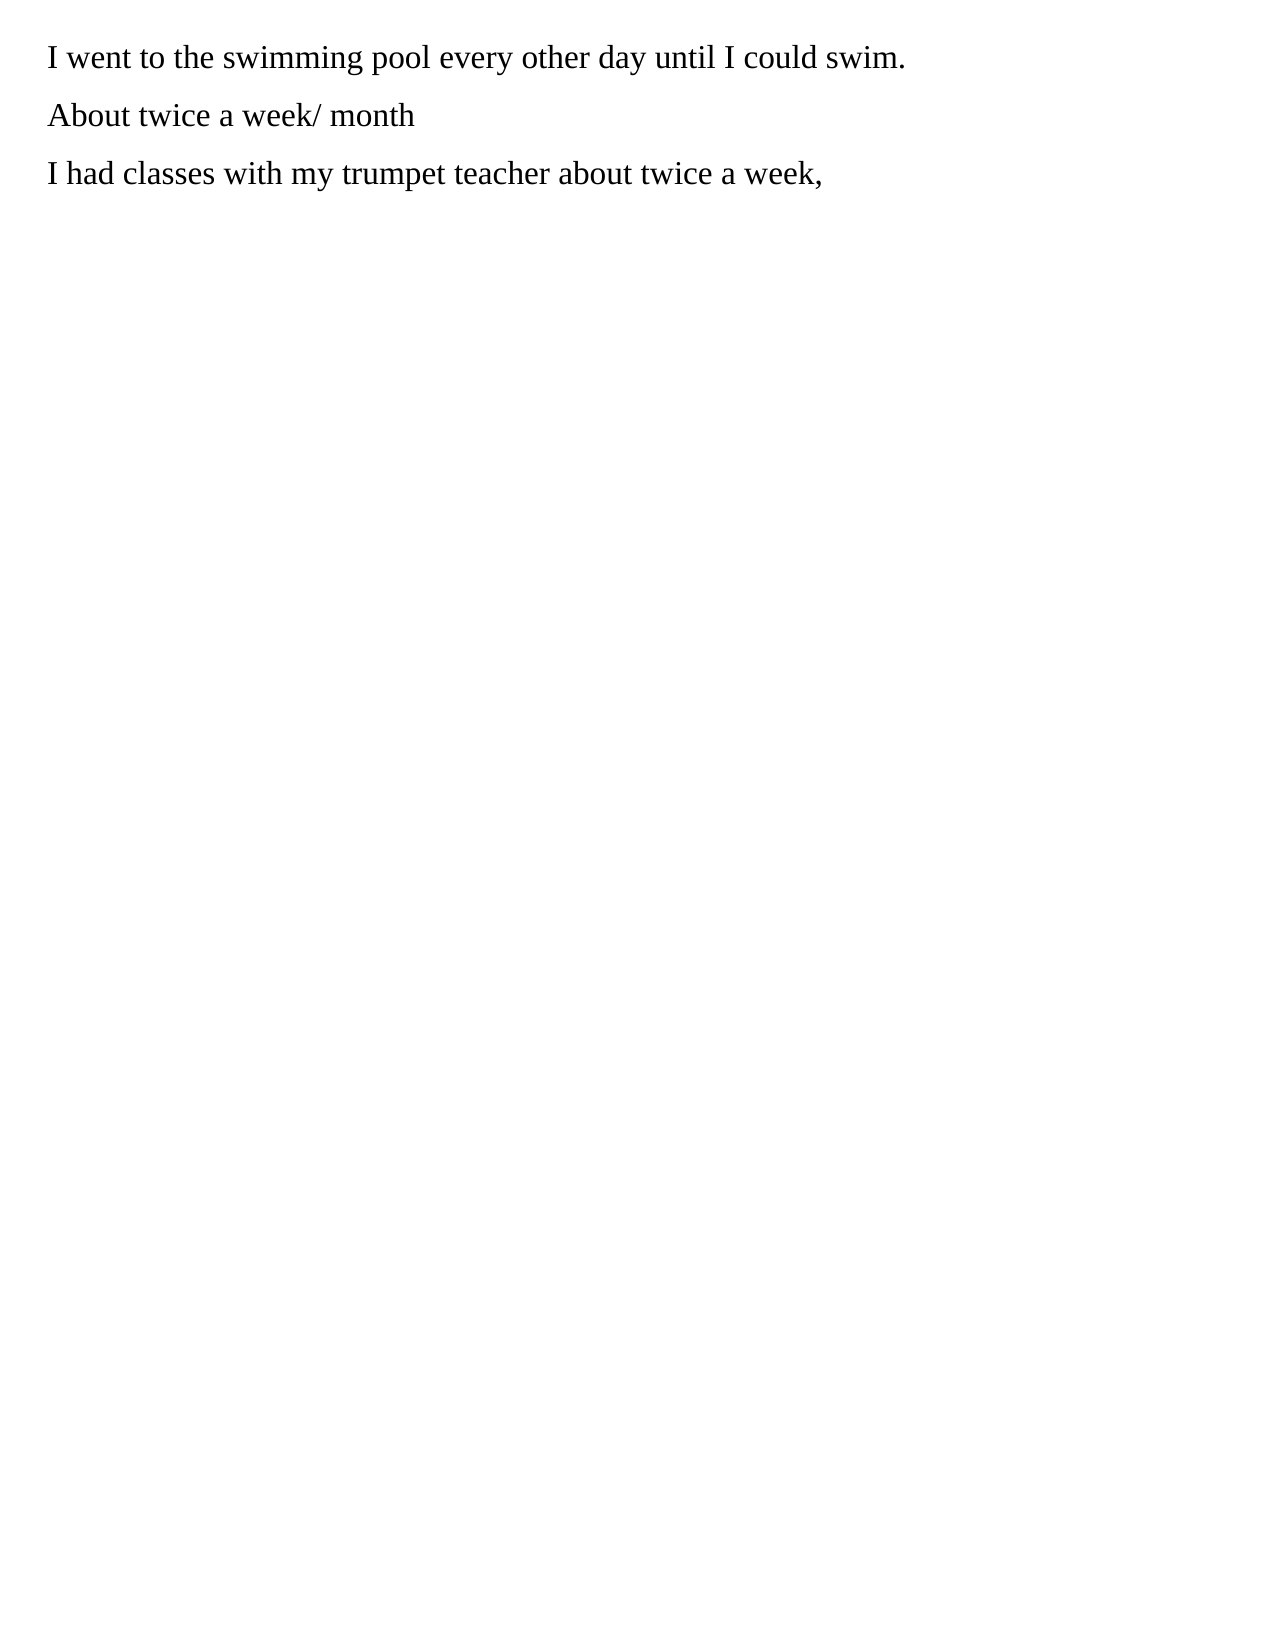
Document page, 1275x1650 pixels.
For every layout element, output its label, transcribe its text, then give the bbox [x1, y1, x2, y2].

text I went to the swimming pool every other day until I could swim. [47, 37, 1219, 76]
text About twice a week/ month [47, 96, 1219, 134]
text I had classes with my trumpet teacher about twice a week, [47, 153, 1219, 192]
